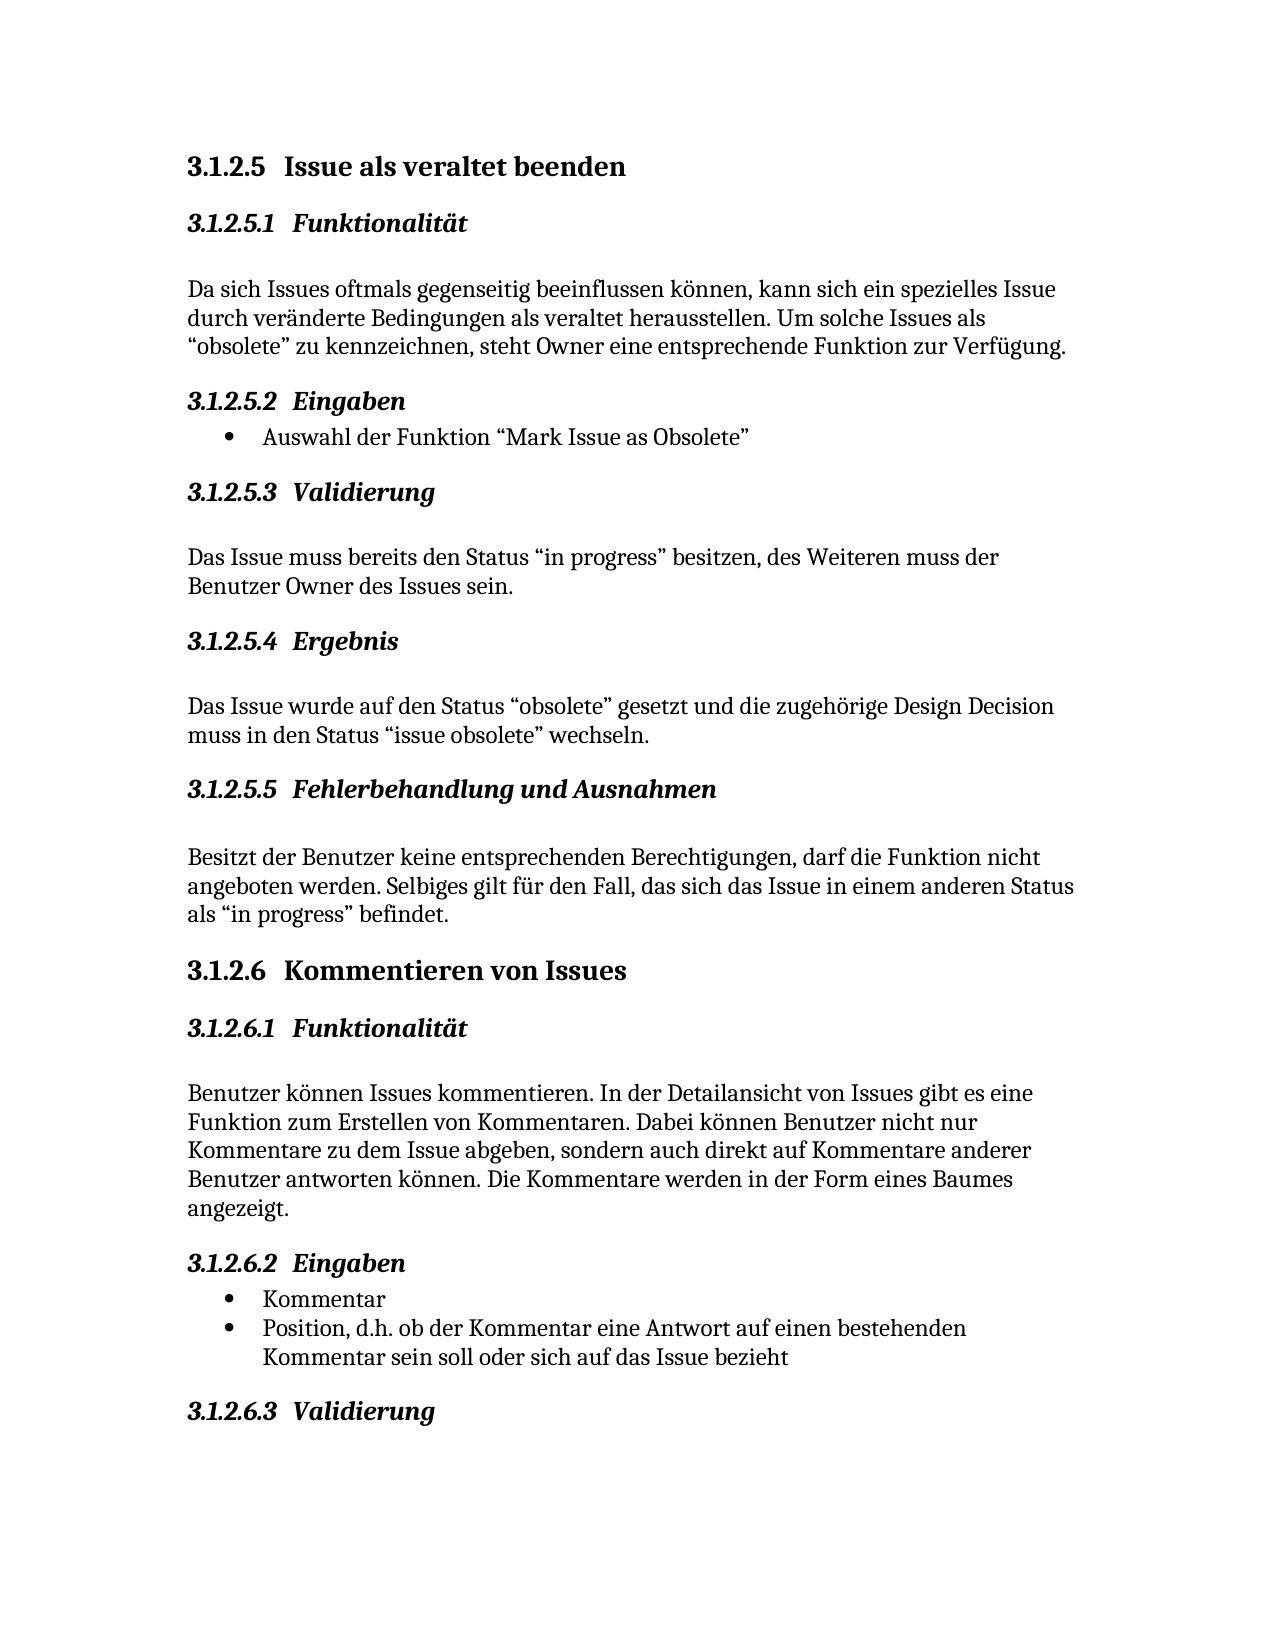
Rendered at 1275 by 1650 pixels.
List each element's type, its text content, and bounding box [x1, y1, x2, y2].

list Position, d.h. ob der Kommentar eine Antwort auf einen bestehenden Kommentar sein soll oder sich auf das Issue bezieht [225, 1314, 1087, 1371]
text Das Issue muss bereits den Status “in progress” besitzen, des Weiteren muss der Benutzer Owner des Issues sein. [187, 514, 1087, 601]
text Das Issue wurde auf den Status “obsolete” gesetzt und die zugehörige Design Decision muss in den Status “issue obsolete” wechseln. [187, 663, 1087, 749]
subtitle Eingaben [187, 1248, 1087, 1279]
subtitle Eingaben [187, 386, 1087, 417]
subtitle Issue als veraltet beenden [187, 150, 1087, 183]
list Auswahl der Funktion “Mark Issue as Obsolete” [225, 423, 1087, 452]
subtitle Kommentieren von Issues [187, 954, 1087, 988]
subtitle Fehlerbehandlung und Ausnahmen [187, 774, 1087, 806]
subtitle Validierung [187, 477, 1087, 508]
text Besitzt der Benutzer keine entsprechenden Berechtigungen, darf die Funktion nicht angeboten werden. Selbiges gilt für den Fall, das sich das Issue in einem anderen Status als “in progress” befindet. [187, 812, 1087, 929]
subtitle Funktionalität [187, 1013, 1087, 1044]
text Benutzer können Issues kommentieren. In der Detailansicht von Issues gibt es eine Funktion zum Erstellen von Kommentaren. Dabei können Benutzer nicht nur Kommentare zu dem Issue abgeben, sondern auch direkt auf Kommentare anderer Benutzer antworten können. Die Kommentare werden in der Form eines Baumes angezeigt. [187, 1050, 1087, 1223]
subtitle Funktionalität [187, 208, 1087, 240]
subtitle Ergebnis [187, 626, 1087, 657]
list Kommentar [225, 1285, 1087, 1314]
subtitle Validierung [187, 1396, 1087, 1427]
